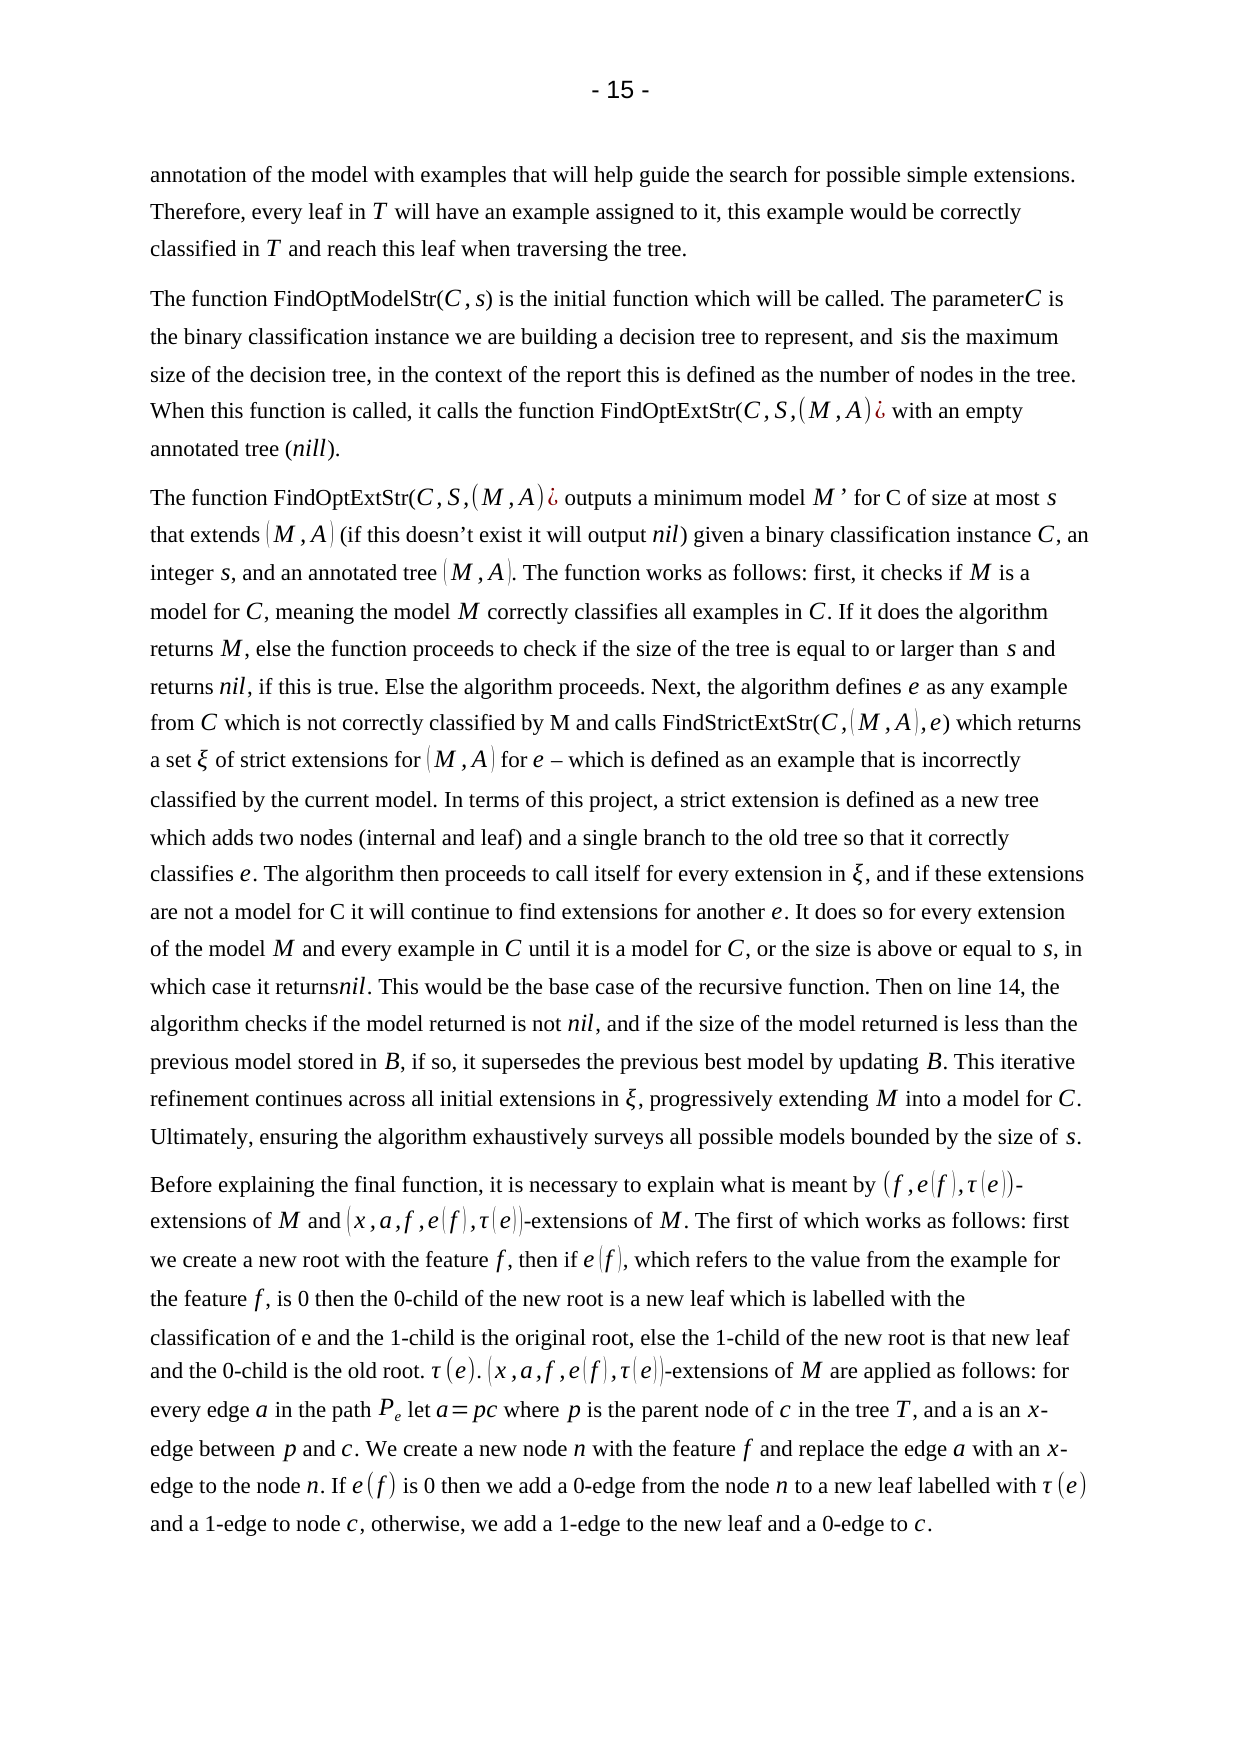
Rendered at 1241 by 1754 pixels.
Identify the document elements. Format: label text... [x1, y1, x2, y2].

text The function FindOptExtStr( outputs a minimum model for C of size at most that extends (if this doesn’t exist it will output ) given a binary classification instance , an integer , and an annotated tree . The function works as follows: first, it checks if is a model for , meaning the model correctly classifies all examples in . If it does the algorithm returns , else the function proceeds to check if the size of the tree is equal to or larger than and returns , if this is true. Else the algorithm proceeds. Next, the algorithm defines as any example from which is not correctly classified by M and calls FindStrictExtStr() which returns a set of strict extensions for for – which is defined as an example that is incorrectly classified by the current model. In terms of this project, a strict extension is defined as a new tree which adds two nodes (internal and leaf) and a single branch to the old tree so that it correctly classifies . The algorithm then proceeds to call itself for every extension in , and if these extensions are not a model for C it will continue to find extensions for another . It does so for every extension of the model and every example in until it is a model for , or the size is above or equal to , in which case it returns. This would be the base case of the recursive function. Then on line 14, the algorithm checks if the model returned is not , and if the size of the model returned is less than the previous model stored in , if so, it supersedes the previous best model by updating . This iterative refinement continues across all initial extensions in , progressively extending into a model for . Ultimately, ensuring the algorithm exhaustively surveys all possible models bounded by the size of . [150, 475, 1090, 1150]
text Before explaining the final function, it is necessary to explain what is meant by -extensions of and -extensions of . The first of which works as follows: first we create a new root with the feature , then if , which refers to the value from the example for the feature , is 0 then the 0-child of the new root is a new leaf which is labelled with the classification of e and the 1-child is the original root, else the 1-child of the new root is that new leaf and the 0-child is the old root. . -extensions of are applied as follows: for every edge in the path let where is the parent node of in the tree , and a is an -edge between and . We create a new node with the feature and replace the edge with an -edge to the node . If is 0 then we add a 0-edge from the node to a new leaf labelled with and a 1-edge to node , otherwise, we add a 1-edge to the new leaf and a 0-edge to . [150, 1162, 1090, 1537]
text The function FindOptModelStr() is the initial function which will be called. The parameter is the binary classification instance we are building a decision tree to represent, and is the maximum size of the decision tree, in the context of the report this is defined as the number of nodes in the tree. When this function is called, it calls the function FindOptExtStr( with an empty annotated tree (). [150, 275, 1090, 462]
